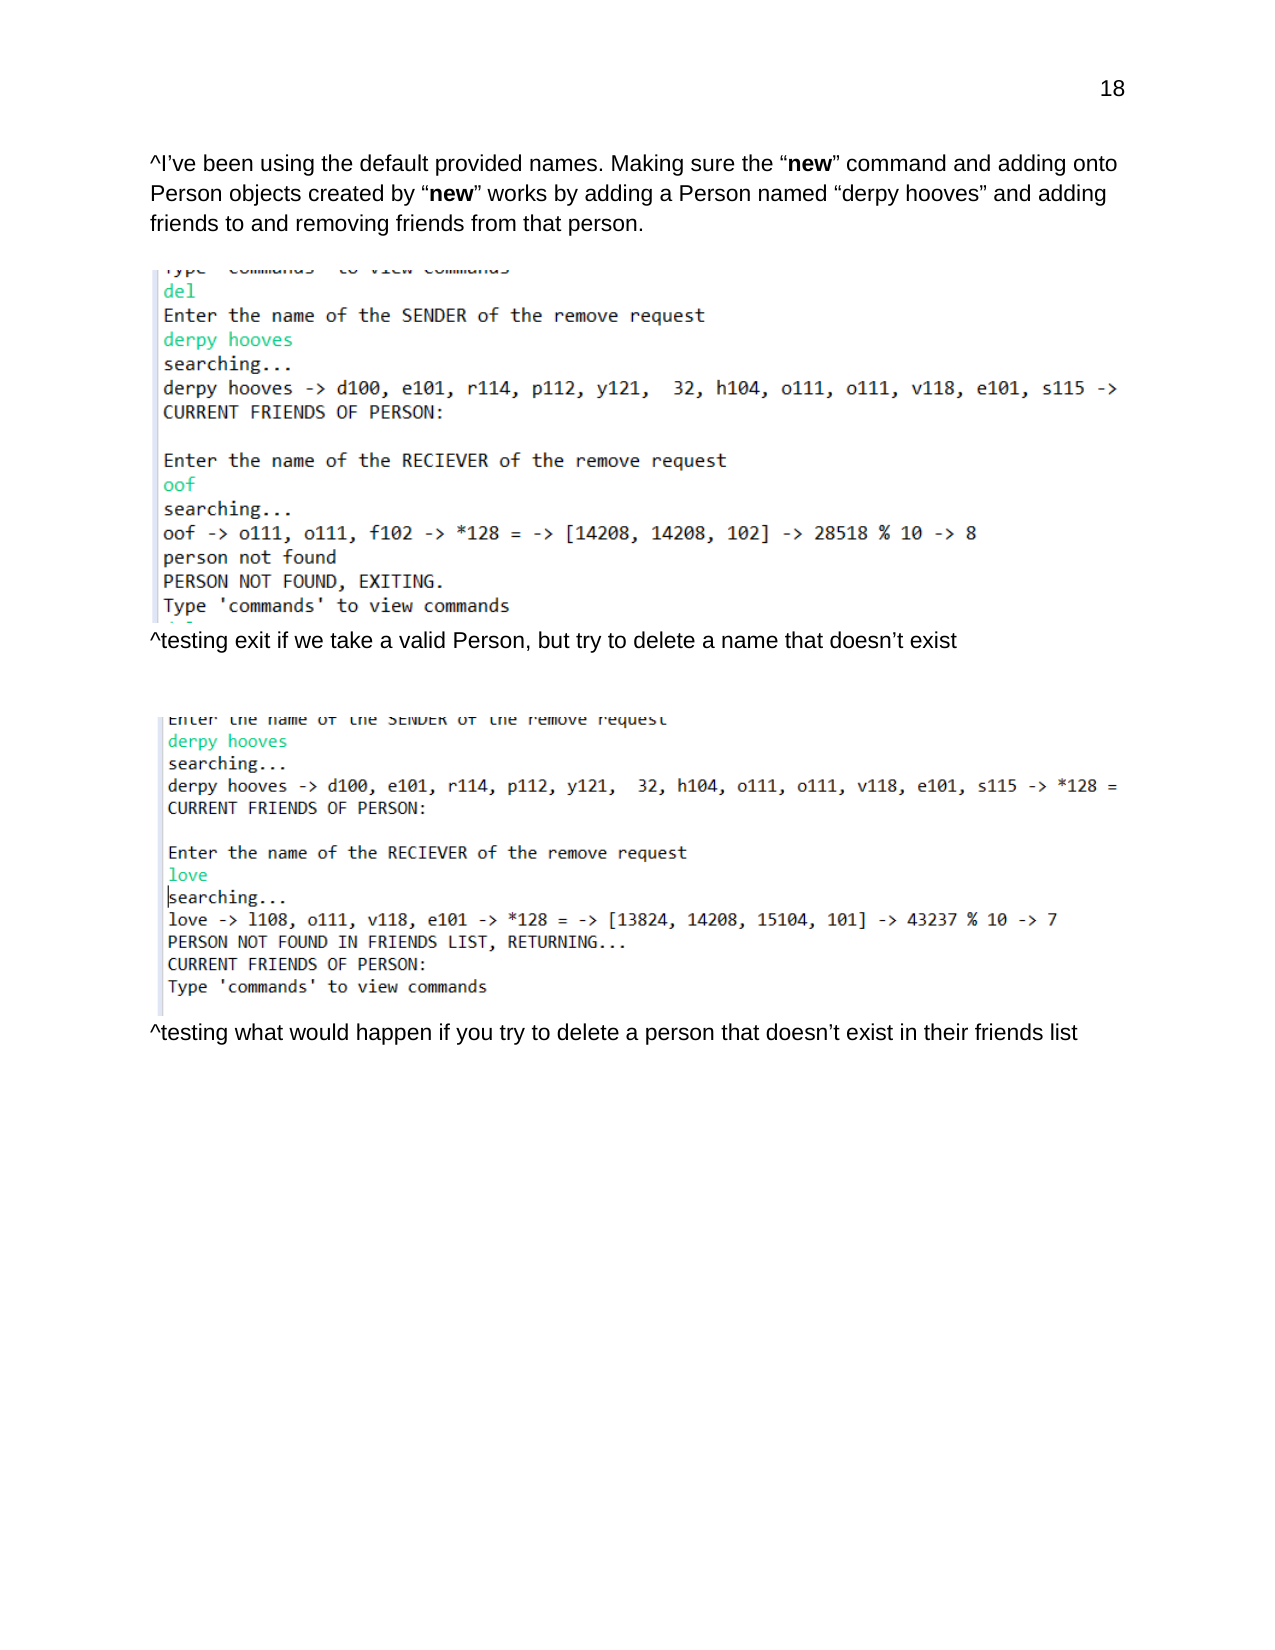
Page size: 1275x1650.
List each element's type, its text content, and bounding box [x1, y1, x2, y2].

text ^testing exit if we take a valid Person, but try to delete a name that doesn’t exist [150, 627, 1125, 653]
picture [150, 717, 1125, 1016]
picture [150, 270, 1125, 623]
text ^testing what would happen if you try to delete a person that doesn’t exist in their friends list [150, 1019, 1125, 1046]
text ^I’ve been using the default provided names. Making sure the “new” command and adding onto Person objects created by “new” works by adding a Person named “derpy hooves” and adding friends to and removing friends from that person. [150, 150, 1125, 237]
